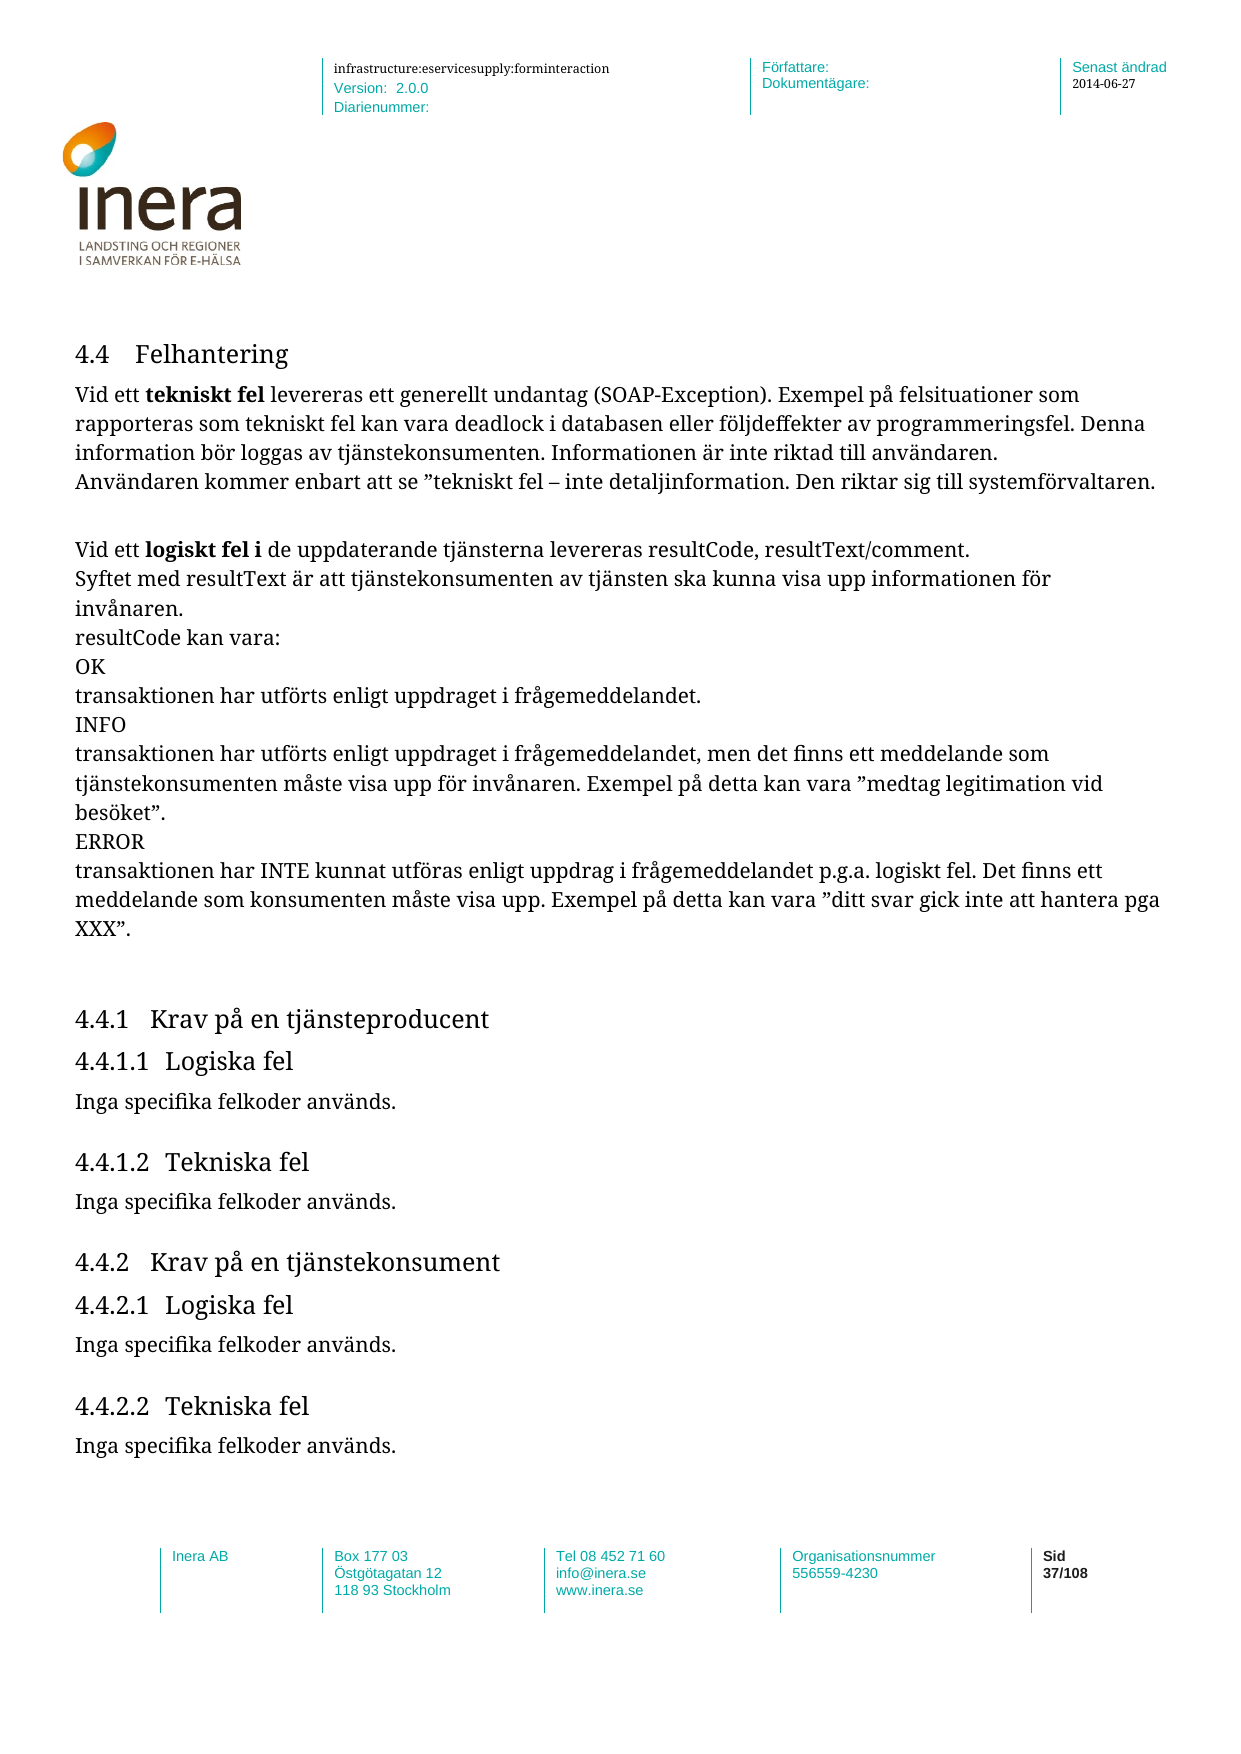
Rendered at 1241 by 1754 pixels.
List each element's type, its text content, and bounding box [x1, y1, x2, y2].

subtitle Tekniska fel [75, 1388, 1165, 1422]
subtitle Felhantering [75, 337, 1165, 371]
text ERROR transaktionen har INTE kunnat utföras enligt uppdrag i frågemeddelandet p.g.a. logiskt fel. Det finns ett meddelande som konsumenten måste visa upp. Exempel på detta kan vara ”ditt svar gick inte att hantera pga XXX”. [75, 826, 1165, 943]
text Inga specifika felkoder används. [75, 1431, 1165, 1460]
text Inga specifika felkoder används. [75, 1187, 1165, 1216]
text Vid ett logiskt fel i de uppdaterande tjänsterna levereras resultCode, resultText/comment. Syftet med resultText är att tjänstekonsumenten av tjänsten ska kunna visa upp informationen för invånaren. [75, 534, 1165, 622]
picture [62, 122, 241, 265]
text Inga specifika felkoder används. [75, 1086, 1165, 1115]
text Inga specifika felkoder används. [75, 1330, 1165, 1359]
text OK transaktionen har utförts enligt uppdraget i frågemeddelandet. [75, 651, 1165, 709]
text INFO transaktionen har utförts enligt uppdraget i frågemeddelandet, men det finns ett meddelande som tjänstekonsumenten måste visa upp för invånaren. Exempel på detta kan vara ”medtag legitimation vid besöket”. [75, 709, 1165, 826]
subtitle Krav på en tjänstekonsument [75, 1245, 1165, 1279]
text resultCode kan vara: [75, 622, 1165, 651]
subtitle Logiska fel [75, 1287, 1165, 1322]
subtitle Krav på en tjänsteproducent [75, 1001, 1165, 1035]
text Vid ett tekniskt fel levereras ett generellt undantag (SOAP-Exception). Exempel på felsituationer som rapporteras som tekniskt fel kan vara deadlock i databasen eller följdeffekter av programmeringsfel. Denna information bör loggas av tjänstekonsumenten. Informationen är inte riktad till användaren. Användaren kommer enbart att se ”tekniskt fel – inte detaljinformation. Den riktar sig till systemförvaltaren. [75, 379, 1165, 496]
subtitle Tekniska fel [75, 1144, 1165, 1178]
subtitle Logiska fel [75, 1044, 1165, 1078]
